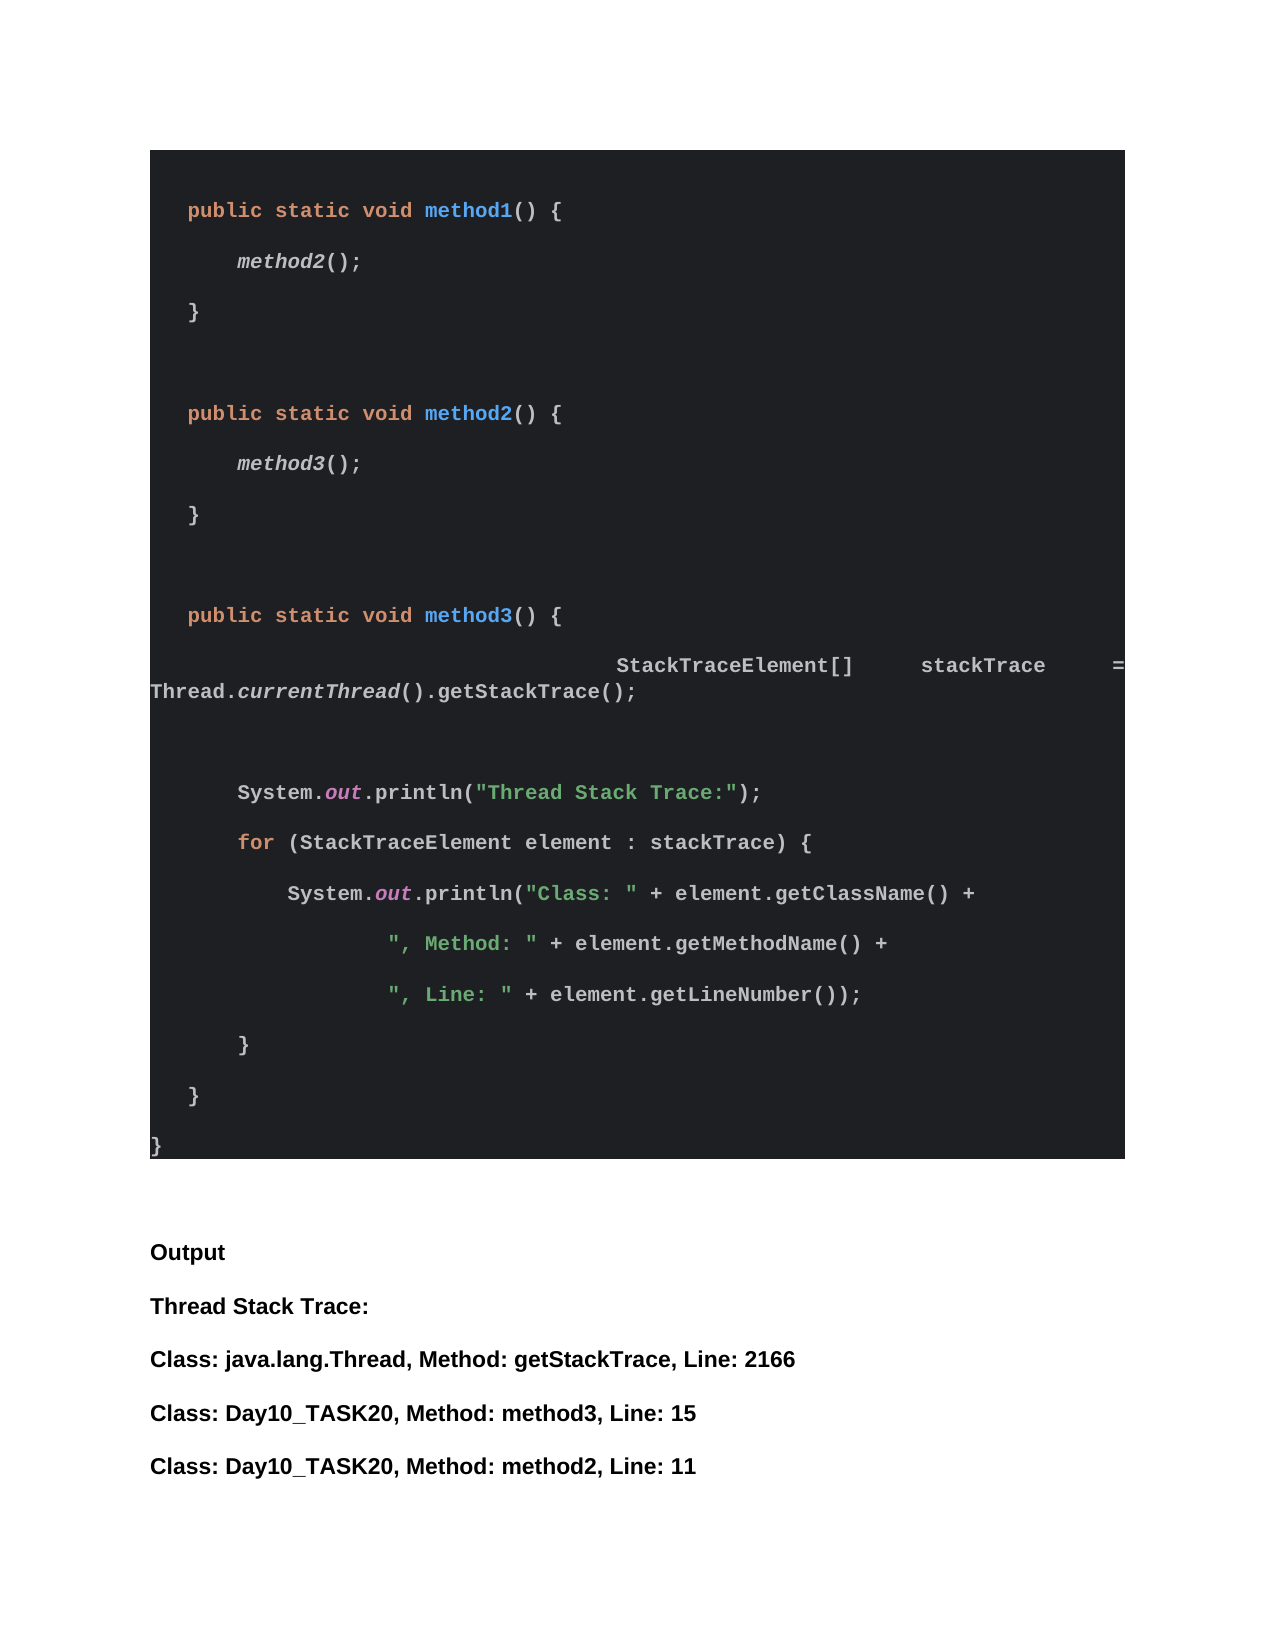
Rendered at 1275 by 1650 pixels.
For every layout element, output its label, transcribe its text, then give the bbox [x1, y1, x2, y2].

text } [150, 302, 1125, 325]
text Class: java.lang.Thread, Method: getStackTrace, Line: 2166 [150, 1346, 1125, 1373]
text ", Line: " + element.getLineNumber()); [150, 984, 1125, 1007]
text } [150, 1085, 1125, 1108]
text public static void method2() { [150, 403, 1125, 426]
text method2(); [150, 251, 1125, 275]
text StackTraceElement[] stackTrace = Thread.currentThread().getStackTrace(); [150, 655, 1125, 704]
text public static void method3() { [150, 605, 1125, 628]
text for (StackTraceElement element : stackTrace) { [150, 832, 1125, 856]
text Class: Day10_TASK20, Method: method3, Line: 15 [150, 1400, 1125, 1426]
text } [150, 1034, 1125, 1058]
text } [150, 1135, 1125, 1159]
text Output [150, 1239, 1125, 1266]
text Class: Day10_TASK20, Method: method2, Line: 11 [150, 1453, 1125, 1479]
text ", Method: " + element.getMethodName() + [150, 933, 1125, 957]
text } [150, 504, 1125, 527]
text public static void method1() { [150, 201, 1125, 224]
text Thread Stack Trace: [150, 1293, 1125, 1319]
text System.out.println("Thread Stack Trace:"); [150, 782, 1125, 805]
text System.out.println("Class: " + element.getClassName() + [150, 883, 1125, 906]
text method3(); [150, 453, 1125, 477]
